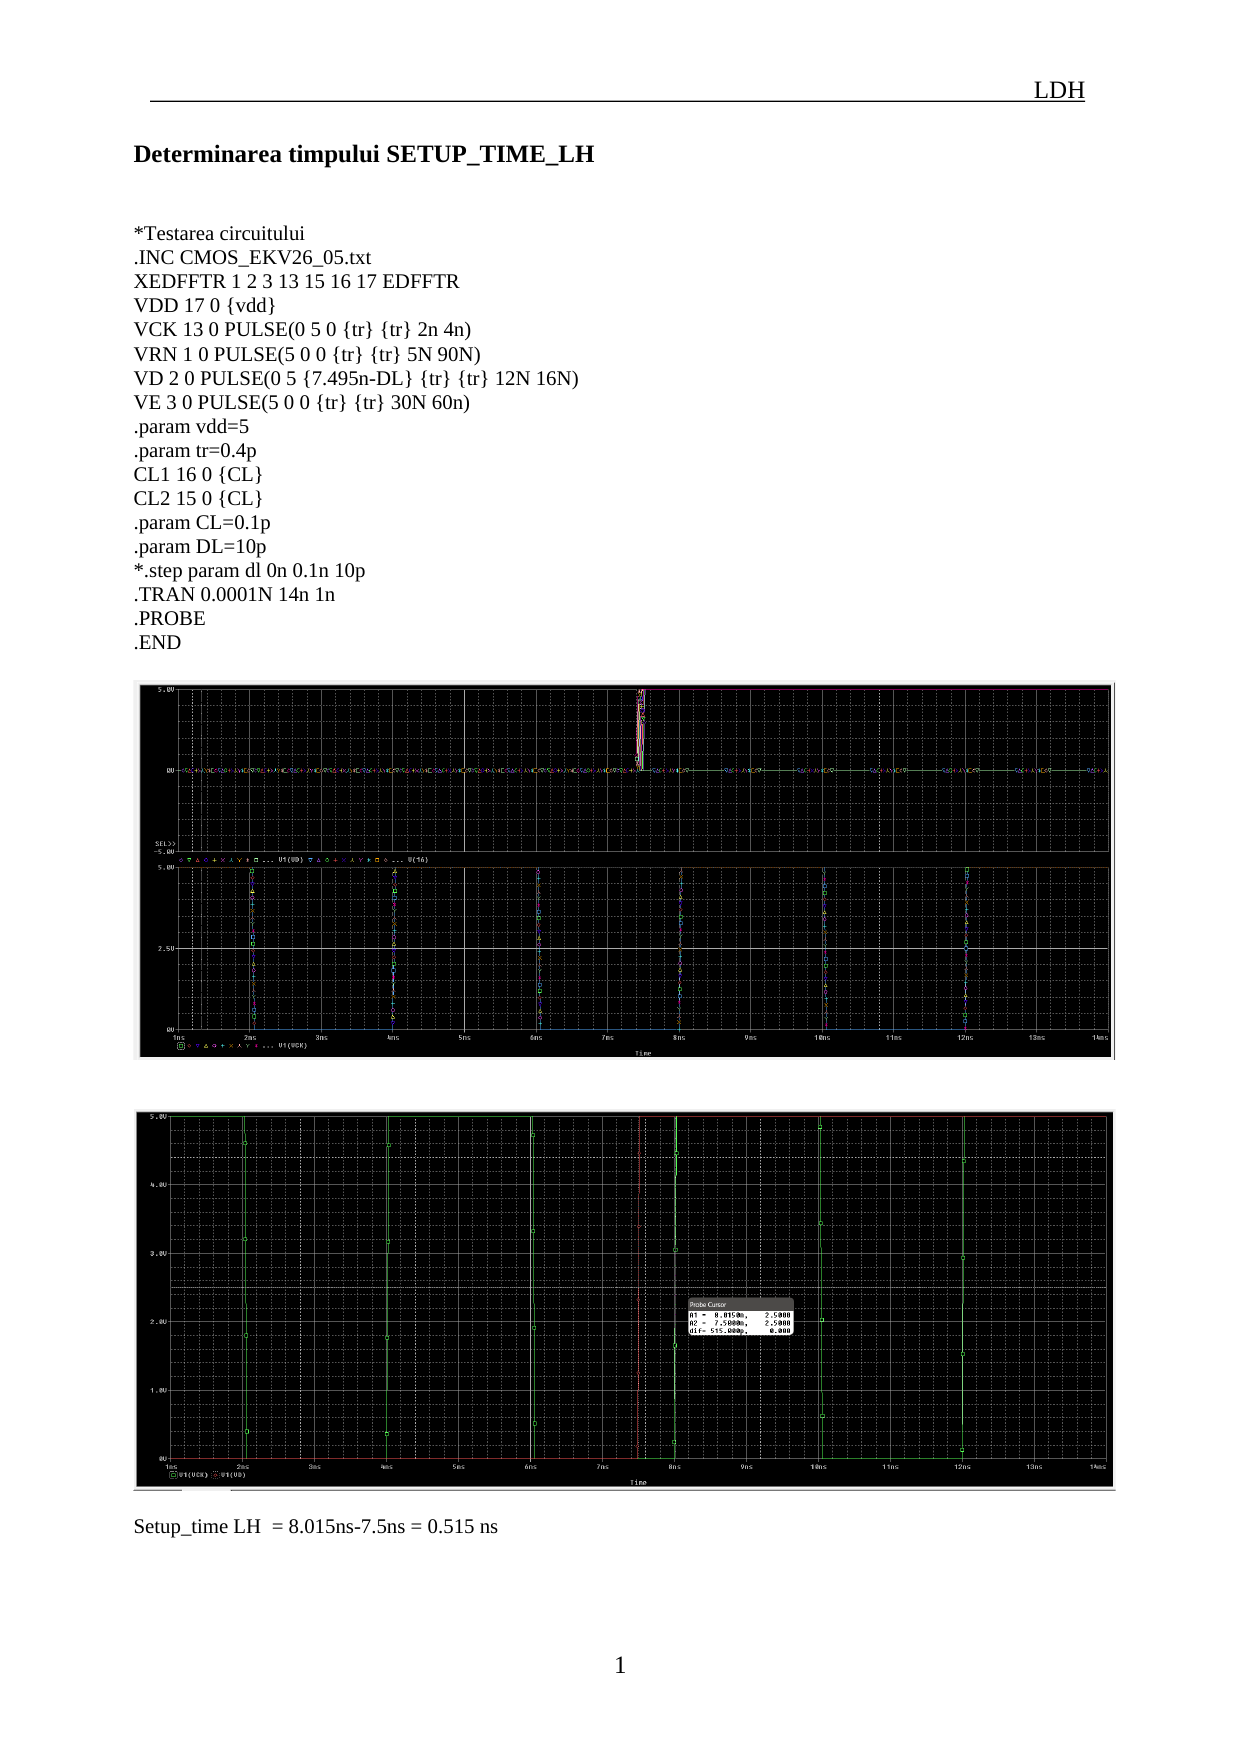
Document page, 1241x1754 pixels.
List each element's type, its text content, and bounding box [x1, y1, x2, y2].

picture [133, 680, 1116, 1060]
text VRN 1 0 PULSE(5 0 0 {tr} {tr} 5N 90N) [133, 341, 1115, 366]
text .TRAN 0.0001N 14n 1n [133, 582, 1115, 606]
text XEDFFTR 1 2 3 13 15 16 17 EDFFTR [133, 269, 1115, 293]
text .END [133, 630, 1115, 654]
text CL1 16 0 {CL} [133, 462, 1115, 486]
text VDD 17 0 {vdd} [133, 293, 1115, 317]
text .param tr=0.4p [133, 438, 1115, 462]
text CL2 15 0 {CL} [133, 486, 1115, 510]
picture [133, 1109, 1116, 1491]
text .INC CMOS_EKV26_05.txt [133, 245, 1115, 269]
text .param DL=10p [133, 534, 1115, 558]
text Setup_time LH = 8.015ns-7.5ns = 0.515 ns [133, 1514, 1115, 1538]
text .PROBE [133, 606, 1115, 630]
text .param vdd=5 [133, 414, 1115, 438]
text .param CL=0.1p [133, 510, 1115, 534]
text VD 2 0 PULSE(0 5 {7.495n-DL} {tr} {tr} 12N 16N) [133, 366, 1115, 389]
text *.step param dl 0n 0.1n 10p [133, 558, 1115, 582]
text *Testarea circuitului [133, 221, 1115, 245]
text VCK 13 0 PULSE(0 5 0 {tr} {tr} 2n 4n) [133, 317, 1115, 341]
text VE 3 0 PULSE(5 0 0 {tr} {tr} 30N 60n) [133, 389, 1115, 414]
text Determinarea timpului SETUP_TIME_LH [133, 139, 1115, 168]
